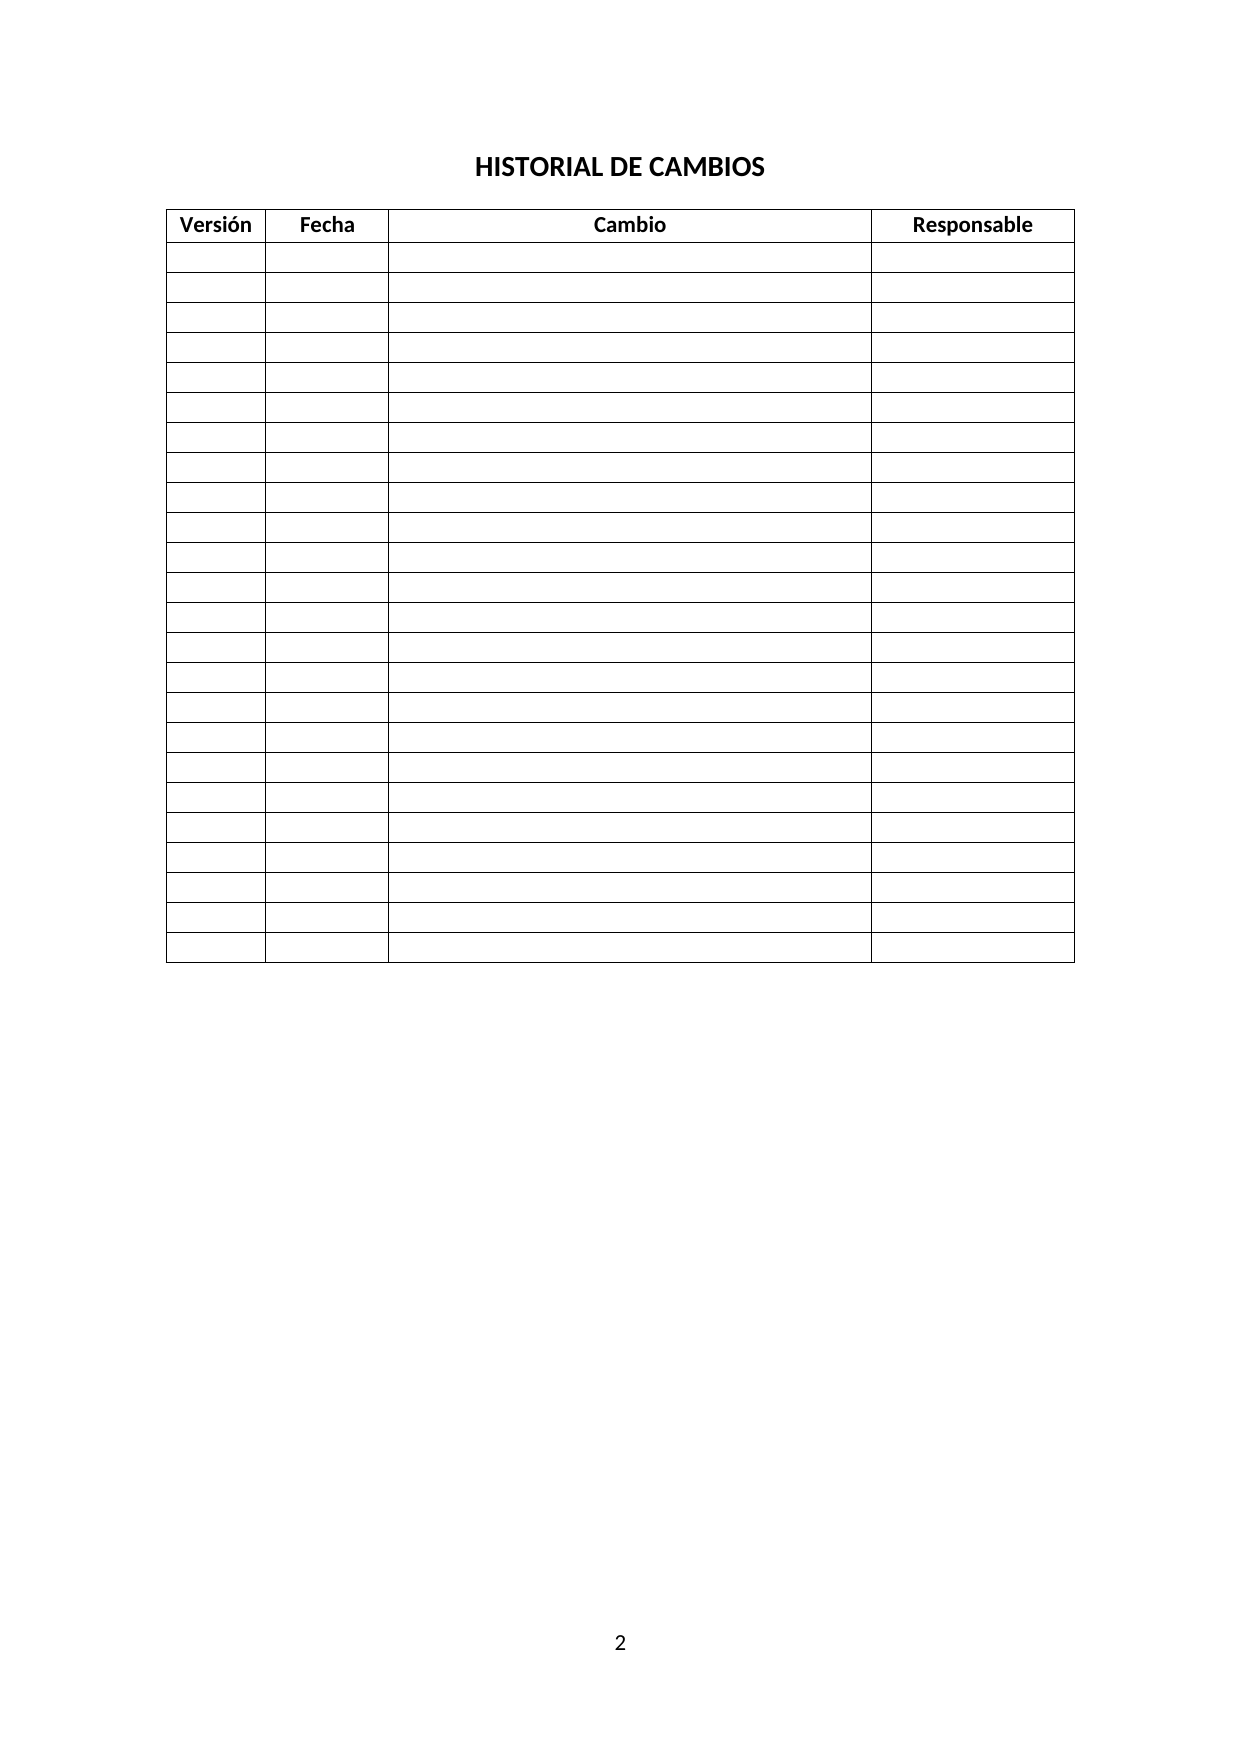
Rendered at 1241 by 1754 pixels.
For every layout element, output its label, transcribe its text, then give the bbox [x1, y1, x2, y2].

table_cell [872, 933, 1074, 962]
table_cell [167, 243, 265, 272]
table_cell [389, 783, 871, 812]
table_cell [872, 243, 1074, 272]
table_cell [266, 333, 388, 362]
table_cell [167, 363, 265, 392]
table_cell [266, 933, 388, 962]
table_cell [266, 483, 388, 512]
table_cell [389, 843, 871, 872]
table_cell [167, 813, 265, 842]
table_cell [167, 273, 265, 302]
table_cell [266, 423, 388, 452]
table_cell [266, 243, 388, 272]
table_cell [167, 393, 265, 422]
table_cell [266, 873, 388, 902]
table_cell [266, 303, 388, 332]
table_cell [389, 603, 871, 632]
table_cell [389, 933, 871, 962]
table_cell [389, 423, 871, 452]
table_cell [872, 273, 1074, 302]
table_cell [389, 453, 871, 482]
table_cell [266, 783, 388, 812]
table_cell [389, 243, 871, 272]
table_cell [389, 813, 871, 842]
table_cell [266, 543, 388, 572]
table_cell [872, 813, 1074, 842]
table_cell [389, 663, 871, 692]
table_cell [266, 903, 388, 932]
table_cell [266, 603, 388, 632]
table_cell [872, 333, 1074, 362]
table_cell [389, 333, 871, 362]
table_cell [167, 603, 265, 632]
table_cell [167, 783, 265, 812]
table_cell [266, 273, 388, 302]
table_cell [167, 723, 265, 752]
table_header Versión [167, 210, 265, 242]
table_cell [266, 723, 388, 752]
table_cell [389, 633, 871, 662]
table_cell [167, 753, 265, 782]
table_cell [872, 633, 1074, 662]
table_cell [389, 273, 871, 302]
table_cell [266, 693, 388, 722]
table_cell [872, 843, 1074, 872]
table_cell [167, 483, 265, 512]
table_cell [389, 573, 871, 602]
table_cell [872, 603, 1074, 632]
table_cell [389, 873, 871, 902]
table_cell [872, 723, 1074, 752]
table_cell [167, 423, 265, 452]
table_cell [872, 513, 1074, 542]
table_cell [167, 453, 265, 482]
table_cell [266, 453, 388, 482]
table_cell [872, 903, 1074, 932]
table_cell [872, 693, 1074, 722]
table_cell [389, 513, 871, 542]
table_header Cambio [389, 210, 871, 242]
table_cell [266, 753, 388, 782]
table_cell [167, 543, 265, 572]
table_cell [872, 483, 1074, 512]
table_cell [389, 903, 871, 932]
table_cell [167, 333, 265, 362]
table_cell [167, 873, 265, 902]
table_cell [167, 573, 265, 602]
table_cell [389, 693, 871, 722]
table_cell [872, 393, 1074, 422]
table_cell [872, 543, 1074, 572]
table_cell [167, 693, 265, 722]
table_cell [167, 663, 265, 692]
table_cell [389, 753, 871, 782]
table_cell [389, 723, 871, 752]
table_cell [167, 513, 265, 542]
table_cell [872, 453, 1074, 482]
table_cell [266, 393, 388, 422]
table_cell [872, 423, 1074, 452]
table_cell [167, 903, 265, 932]
table_cell [389, 483, 871, 512]
table_cell [872, 783, 1074, 812]
table_cell [389, 393, 871, 422]
table_cell [266, 633, 388, 662]
text HISTORIAL DE CAMBIOS [177, 148, 1063, 183]
table_cell [266, 573, 388, 602]
table_header Fecha [266, 210, 388, 242]
table_cell [266, 813, 388, 842]
table_header Responsable [872, 210, 1074, 242]
table_cell [167, 843, 265, 872]
table_cell [389, 543, 871, 572]
table_cell [872, 363, 1074, 392]
table_cell [167, 633, 265, 662]
table_cell [872, 573, 1074, 602]
table_cell [389, 363, 871, 392]
table_cell [872, 873, 1074, 902]
table_cell [266, 513, 388, 542]
table_cell [872, 303, 1074, 332]
table_cell [872, 663, 1074, 692]
table_cell [389, 303, 871, 332]
table_cell [167, 303, 265, 332]
table_cell [266, 843, 388, 872]
table_cell [167, 933, 265, 962]
table_cell [872, 753, 1074, 782]
table_cell [266, 663, 388, 692]
table_cell [266, 363, 388, 392]
